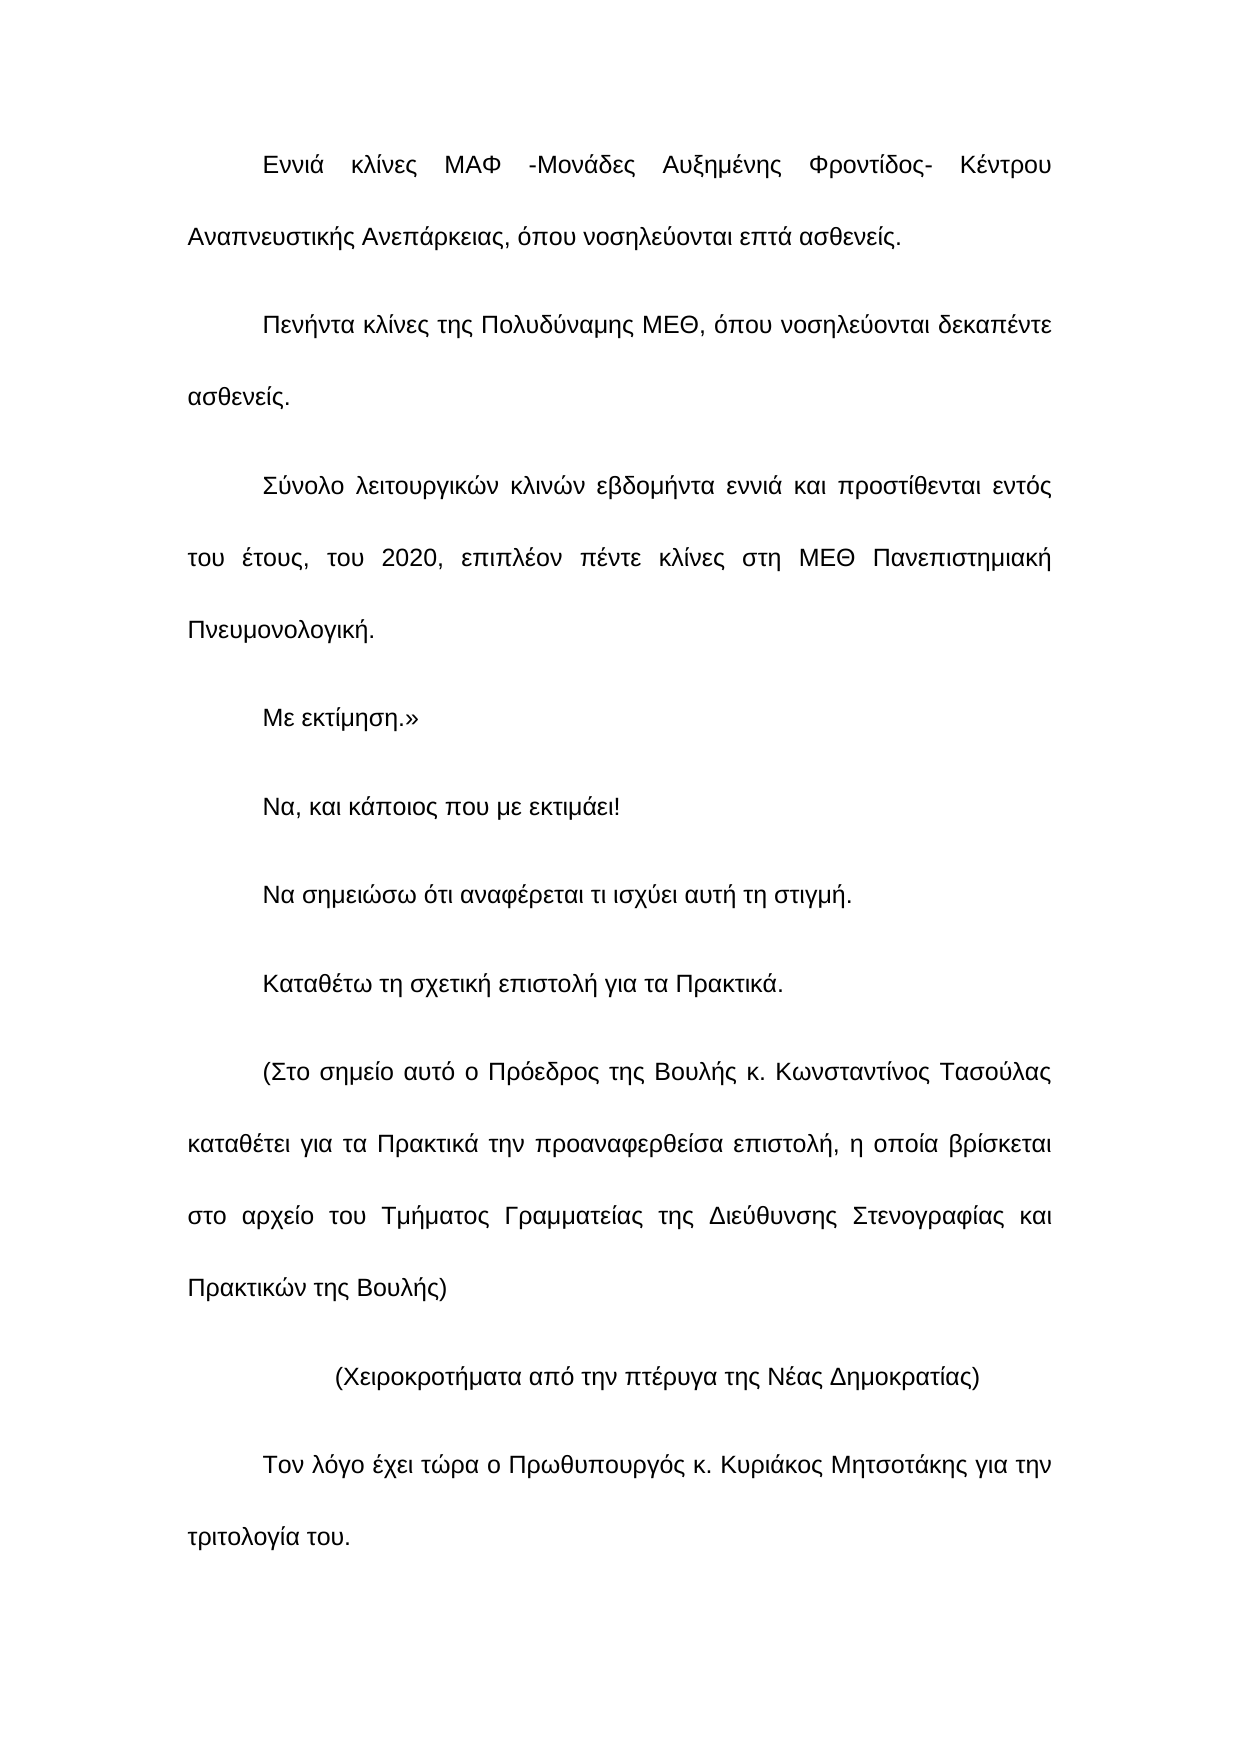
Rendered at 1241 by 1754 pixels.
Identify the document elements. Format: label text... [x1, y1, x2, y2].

text Με εκτίμηση.» [187, 703, 1053, 732]
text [187, 1361, 1053, 1390]
text Πενήντα κλίνες της Πολυδύναμης ΜΕΘ, όπου νοσηλεύονται δεκαπέντε ασθενείς. [187, 310, 1053, 411]
text (Στο σημείο αυτό ο Πρόεδρος της Βουλής κ. Κωνσταντίνος Τασούλας καταθέτει για τα Πρακτικά την προαναφερθείσα επιστολή, η οποία βρίσκεται στο αρχείο του Τμήματος Γραμματείας της Διεύθυνσης Στενογραφίας και Πρακτικών της Βουλής) [187, 1057, 1053, 1302]
text Να, και κάποιος που με εκτιμάει! [187, 792, 1053, 820]
text Καταθέτω τη σχετική επιστολή για τα Πρακτικά. [187, 969, 1053, 997]
text Να σημειώσω ότι αναφέρεται τι ισχύει αυτή τη στιγμή. [187, 880, 1053, 909]
text Σύνολο λειτουργικών κλινών εβδομήντα εννιά και προστίθενται εντός του έτους, του 2020, επιπλέον πέντε κλίνες στη ΜΕΘ Πανεπιστημιακή Πνευμονολογική. [187, 471, 1053, 643]
text Εννιά κλίνες ΜΑΦ -Μονάδες Αυξημένης Φροντίδος- Κέντρου Αναπνευστικής Ανεπάρκειας, όπου νοσηλεύονται επτά ασθενείς. [187, 150, 1053, 251]
text Τον λόγο έχει τώρα ο Πρωθυπουργός κ. Κυριάκος Μητσοτάκης για την τριτολογία του. [187, 1450, 1053, 1551]
